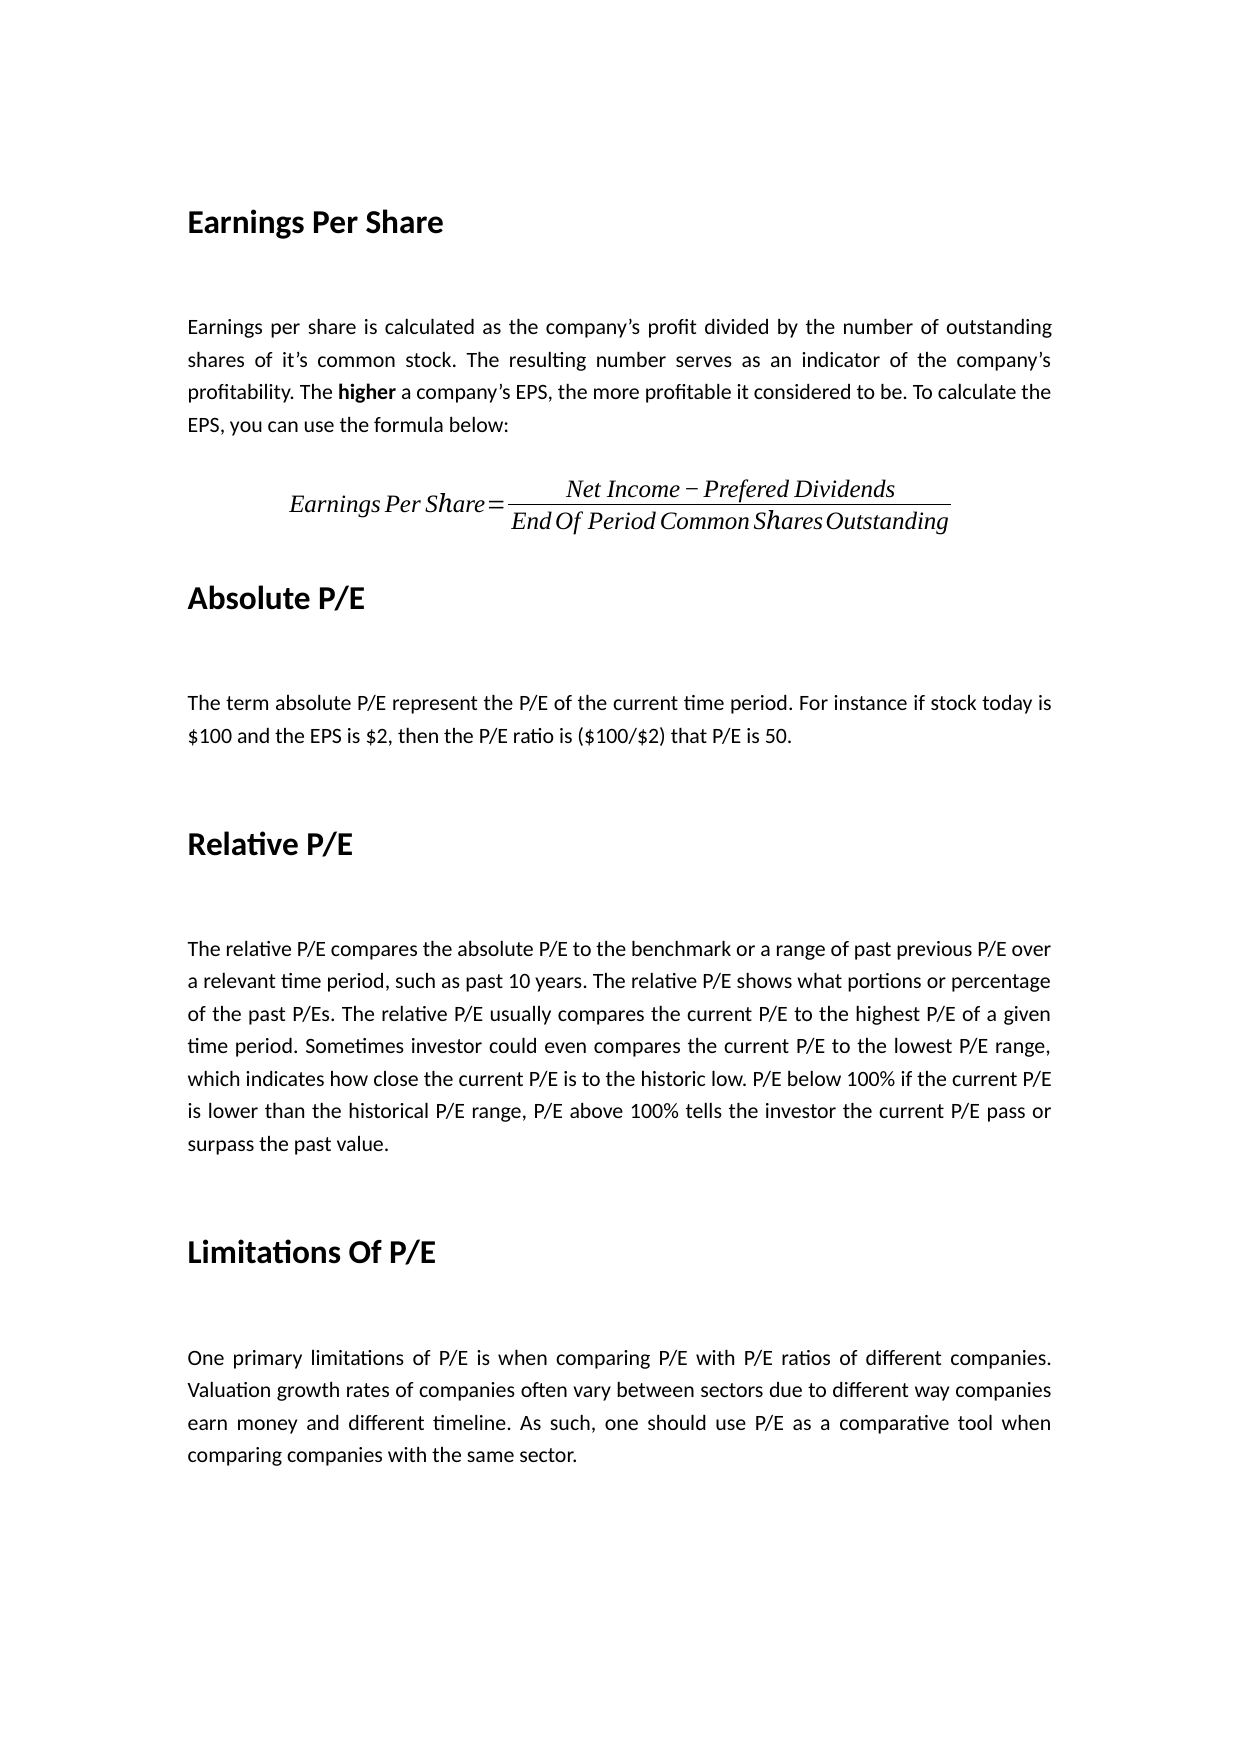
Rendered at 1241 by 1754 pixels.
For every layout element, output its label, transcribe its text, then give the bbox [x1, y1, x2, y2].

subtitle Earnings Per Share [187, 189, 1053, 254]
text The relative P/E compares the absolute P/E to the benchmark or a range of past previous P/E over a relevant time period, such as past 10 years. The relative P/E shows what portions or percentage of the past P/Es. The relative P/E usually compares the current P/E to the highest P/E of a given time period. Sometimes investor could even compares the current P/E to the lowest P/E range, which indicates how close the current P/E is to the historic low. P/E below 100% if the current P/E is lower than the historical P/E range, P/E above 100% tells the investor the current P/E pass or surpass the past value. [187, 932, 1053, 1160]
text The term absolute P/E represent the P/E of the current time period. For instance if stock today is $100 and the EPS is $2, then the P/E ratio is ($100/$2) that P/E is 50. [187, 686, 1053, 751]
text Earnings per share is calculated as the company’s profit divided by the number of outstanding shares of it’s common stock. The resulting number serves as an indicator of the company’s profitability. The higher a company’s EPS, the more profitable it considered to be. To calculate the EPS, you can use the formula below: [187, 310, 1053, 440]
subtitle Limitations Of P/E [187, 1219, 1053, 1284]
text One primary limitations of P/E is when comparing P/E with P/E ratios of different companies. Valuation growth rates of companies often vary between sectors due to different way companies earn money and different timeline. As such, one should use P/E as a comparative tool when comparing companies with the same sector. [187, 1341, 1053, 1471]
subtitle Relative P/E [187, 811, 1053, 876]
subtitle Absolute P/E [187, 565, 1053, 630]
